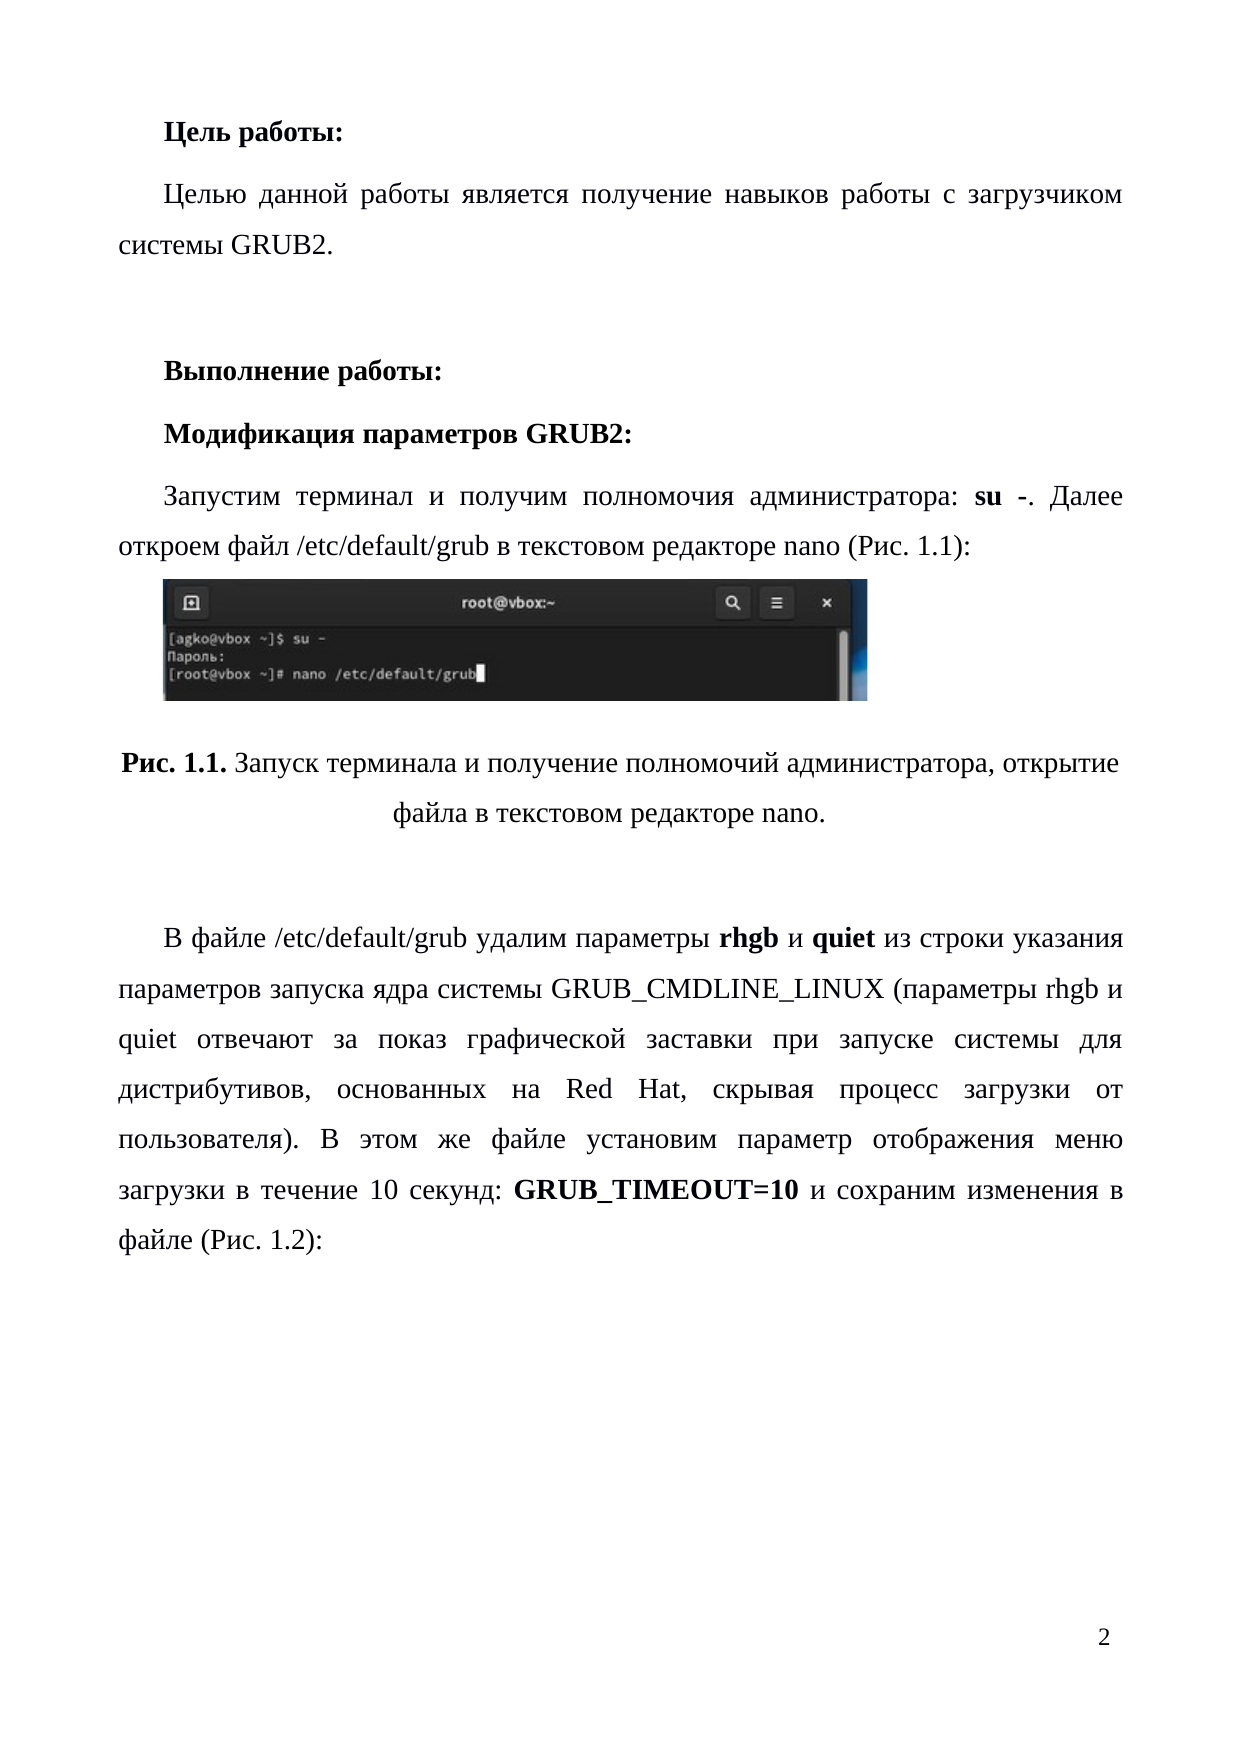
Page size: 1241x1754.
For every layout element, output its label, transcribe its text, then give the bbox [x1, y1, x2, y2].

text Запустим терминал и получим полномочия администратора: su -. Далее откроем файл /etc/default/grub в текстовом редакторе nano (Рис. 1.1): [118, 478, 1123, 562]
picture [162, 579, 868, 701]
text В файле /etc/default/grub удалим параметры rhgb и quiet из строки указания параметров запуска ядра системы GRUB_CMDLINE_LINUX (параметры rhgb и quiet отвечают за показ графической заставки при запуске системы для дистрибутивов, основанных на Red Hat, скрывая процесс загрузки от пользователя). В этом же файле установим параметр отображения меню загрузки в течение 10 секунд: GRUB_TIMEOUT=10 и сохраним изменения в файле (Рис. 1.2): [118, 920, 1124, 1256]
text Модификация параметров GRUB2: [163, 416, 1240, 449]
subtitle Выполнение работы: [163, 353, 1240, 386]
subtitle Цель работы: [163, 114, 1240, 147]
text Целью данной работы является получение навыков работы с загрузчиком системы GRUB2. [118, 176, 1123, 261]
text Рис. 1.1. Запуск терминала и получение полномочий администратора, открытие файла в текстовом редакторе nano. [121, 745, 1128, 829]
